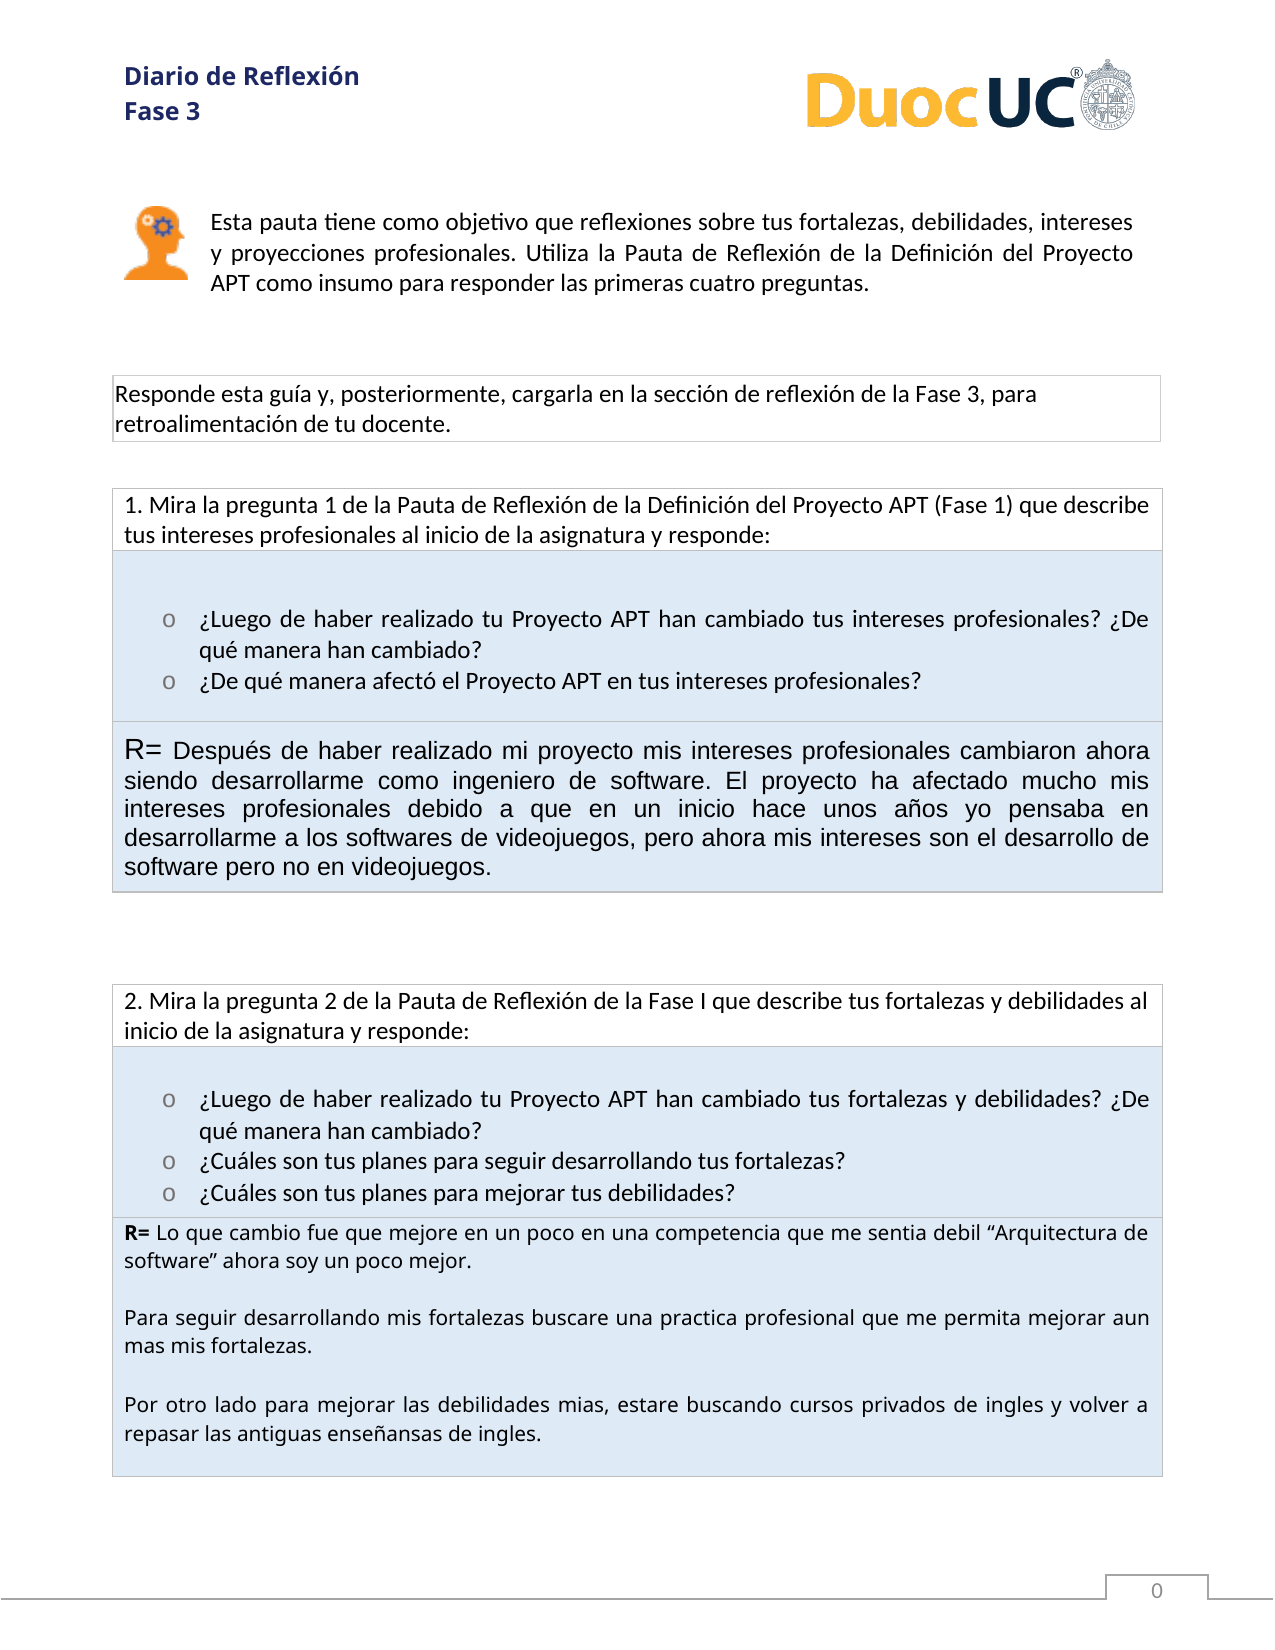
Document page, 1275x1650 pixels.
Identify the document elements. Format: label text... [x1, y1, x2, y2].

table_header Responde esta guía y, posteriormente, cargarla en la sección de reflexión de la Fase 3, para retroalimentación de tu docente. [114, 376, 1160, 441]
table_header 2. Mira la pregunta 2 de la Pauta de Reflexión de la Fase I que describe tus fortalezas y debilidades al inicio de la asignatura y responde: [113, 985, 1162, 1046]
table_cell ¿Luego de haber realizado tu Proyecto APT han cambiado tus intereses profesionales? ¿De qué manera han cambiado? ¿De qué manera afectó el Proyecto APT en tus intereses profesionales? [113, 551, 1162, 721]
table_cell R= Lo que cambio fue que mejore en un poco en una competencia que me sentia debil “Arquitectura de software” ahora soy un poco mejor. Para seguir desarrollando mis fortalezas buscare una practica profesional que me permita mejorar aun mas mis fortalezas. Por otro lado para mejorar las debilidades mias, estare buscando cursos privados de ingles y volver a repasar las antiguas enseñansas de ingles. [113, 1218, 1162, 1476]
table_cell R= Después de haber realizado mi proyecto mis intereses profesionales cambiaron ahora siendo desarrollarme como ingeniero de software. El proyecto ha afectado mucho mis intereses profesionales debido a que en un inicio hace unos años yo pensaba en desarrollarme a los softwares de videojuegos, pero ahora mis intereses son el desarrollo de software pero no en videojuegos. [113, 722, 1162, 891]
table_header 1. Mira la pregunta 1 de la Pauta de Reflexión de la Definición del Proyecto APT (Fase 1) que describe tus intereses profesionales al inicio de la asignatura y responde: [113, 489, 1162, 550]
picture [807, 59, 1135, 130]
table_header [112, 207, 199, 344]
table_cell ¿Luego de haber realizado tu Proyecto APT han cambiado tus fortalezas y debilidades? ¿De qué manera han cambiado? ¿Cuáles son tus planes para seguir desarrollando tus fortalezas? ¿Cuáles son tus planes para mejorar tus debilidades? [113, 1047, 1162, 1217]
table_header Esta pauta tiene como objetivo que reflexiones sobre tus fortalezas, debilidades, intereses y proyecciones profesionales. Utiliza la Pauta de Reflexión de la Definición del Proyecto APT como insumo para responder las primeras cuatro preguntas. [199, 207, 1146, 344]
